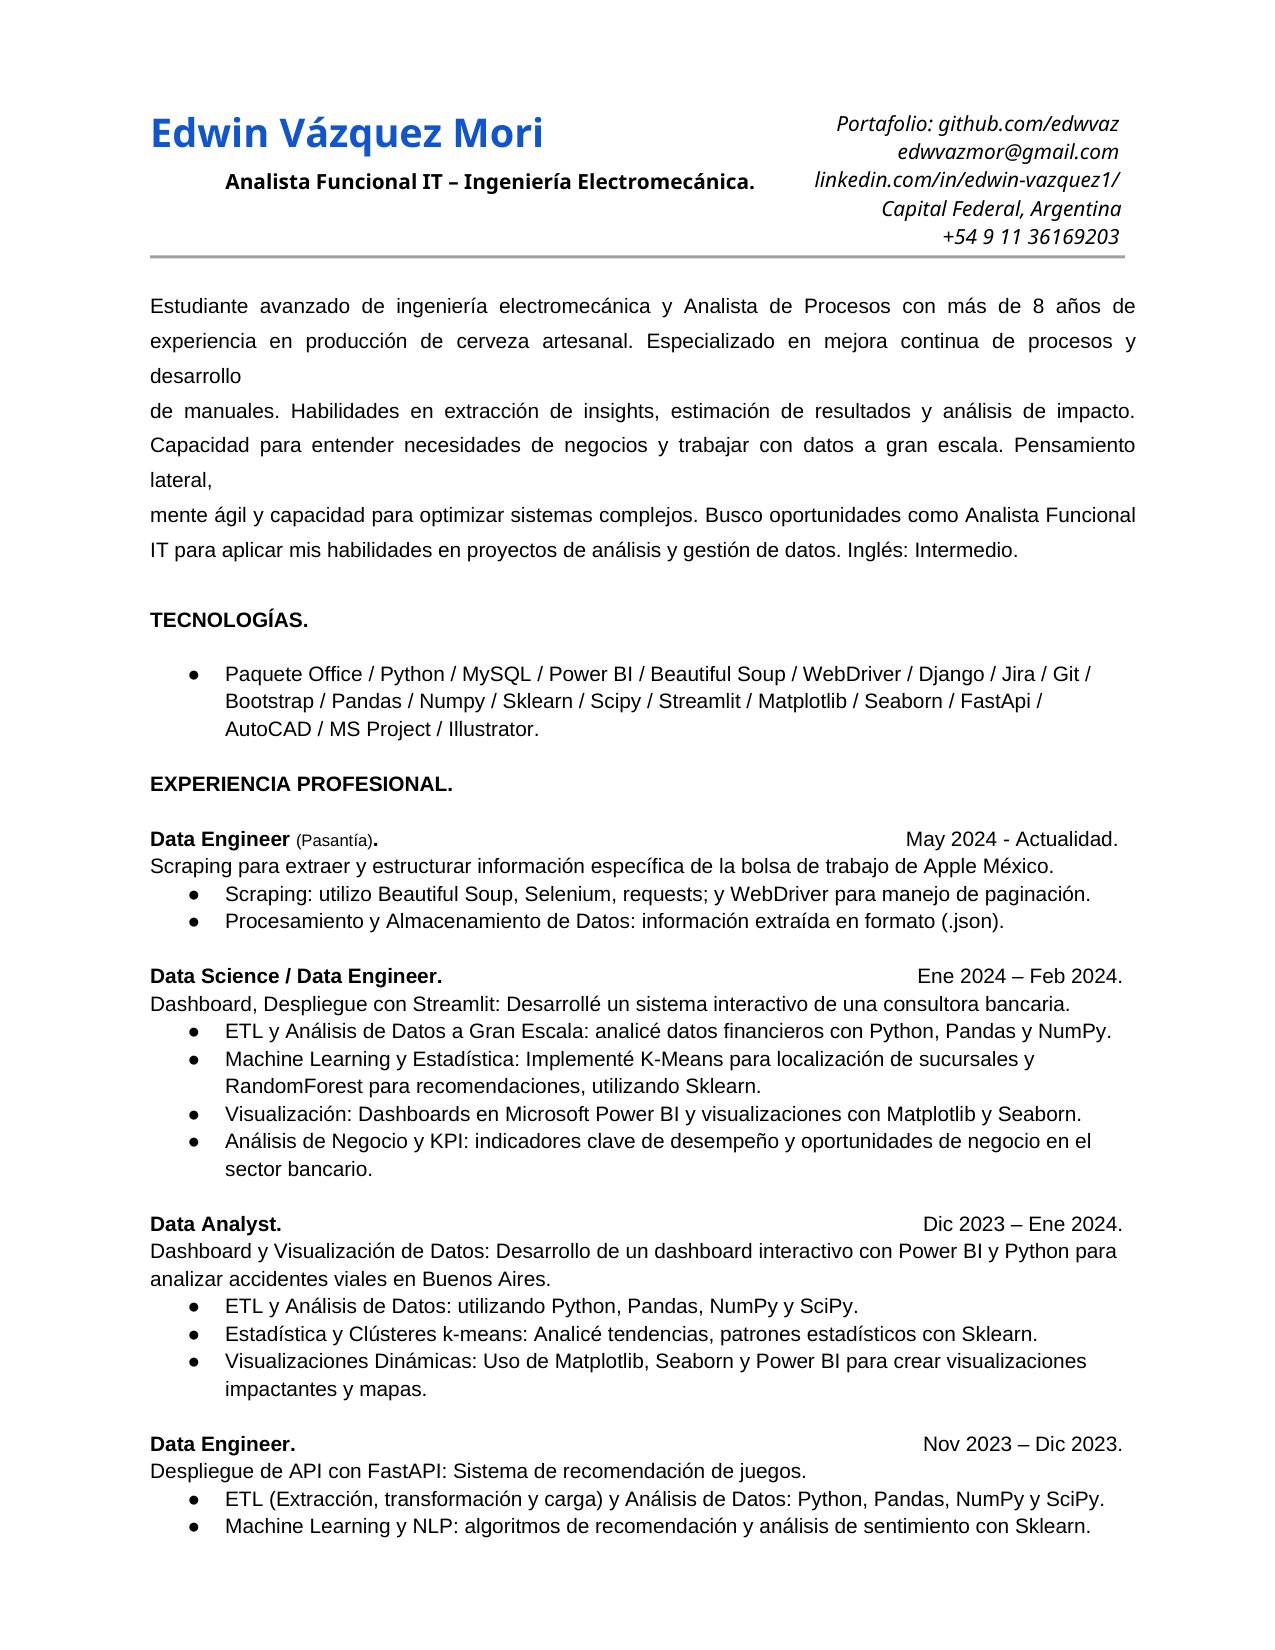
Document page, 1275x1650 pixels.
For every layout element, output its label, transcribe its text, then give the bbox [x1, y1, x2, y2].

list ETL y Análisis de Datos a Gran Escala: analicé datos financieros con Python, Pandas y NumPy. [187, 1019, 1125, 1043]
text Analista Funcional IT – Ingeniería Electromecánica. [150, 167, 1125, 224]
text mente ágil y capacidad para optimizar sistemas complejos. Busco oportunidades como Analista Funcional IT para aplicar mis habilidades en proyectos de análisis y gestión de datos. Inglés: Intermedio. [150, 503, 1137, 562]
list Machine Learning y Estadística: Implementé K-Means para localización de sucursales y RandomForest para recomendaciones, utilizando Sklearn. [187, 1047, 1125, 1098]
list ETL (Extracción, transformación y carga) y Análisis de Datos: Python, Pandas, NumPy y SciPy. [187, 1487, 1125, 1511]
text Scraping para extraer y estructurar información específica de la bolsa de trabajo de Apple México. [150, 854, 1125, 878]
text Estudiante avanzado de ingeniería electromecánica y Analista de Procesos con más de 8 años de experiencia en producción de cerveza artesanal. Especializado en mejora continua de procesos y desarrollo [150, 294, 1137, 387]
text Edwin Vázquez Mori [150, 105, 1125, 159]
list Análisis de Negocio y KPI: indicadores clave de desempeño y oportunidades de negocio en el sector bancario. [187, 1129, 1125, 1181]
list Paquete Office / Python / MySQL / Power BI / Beautiful Soup / WebDriver / Django / Jira / Git / Bootstrap / Pandas / Numpy / Sklearn / Scipy / Streamlit / Matplotlib / Seaborn / FastApi / AutoCAD / MS Project / Illustrator. [187, 662, 1125, 741]
list ETL y Análisis de Datos: utilizando Python, Pandas, NumPy y SciPy. [187, 1294, 1125, 1318]
list Machine Learning y NLP: algoritmos de recomendación y análisis de sentimiento con Sklearn. [187, 1514, 1125, 1538]
text Data Engineer. Nov 2023 – Dic 2023. [150, 1432, 1125, 1456]
text Data Science / Data Engineer. Ene 2024 – Feb 2024. [150, 964, 1125, 988]
text Despliegue de API con FastAPI: Sistema de recomendación de juegos. [150, 1459, 1125, 1483]
list Estadística y Clústeres k-means: Analicé tendencias, patrones estadísticos con Sklearn. [187, 1322, 1125, 1346]
list Procesamiento y Almacenamiento de Datos: información extraída en formato (.json). [187, 909, 1125, 933]
subtitle TECNOLOGÍAS. [150, 608, 1125, 632]
list Visualización: Dashboards en Microsoft Power BI y visualizaciones con Matplotlib y Seaborn. [187, 1102, 1125, 1126]
list Scraping: utilizo Beautiful Soup, Selenium, requests; y WebDriver para manejo de paginación. [187, 882, 1125, 906]
text Data Engineer (Pasantía). May 2024 - Actualidad. [150, 827, 1125, 851]
text EXPERIENCIA PROFESIONAL. [150, 772, 1125, 796]
list Visualizaciones Dinámicas: Uso de Matplotlib, Seaborn y Power BI para crear visualizaciones impactantes y mapas. [187, 1349, 1125, 1401]
text Data Analyst. Dic 2023 – Ene 2024. [150, 1212, 1125, 1236]
text Dashboard, Despliegue con Streamlit: Desarrollé un sistema interactivo de una consultora bancaria. [150, 992, 1125, 1016]
text Dashboard y Visualización de Datos: Desarrollo de un dashboard interactivo con Power BI y Python para analizar accidentes viales en Buenos Aires. [150, 1239, 1125, 1291]
text de manuales. Habilidades en extracción de insights, estimación de resultados y análisis de impacto. Capacidad para entender necesidades de negocios y trabajar con datos a gran escala. Pensamiento lateral, [150, 398, 1137, 492]
